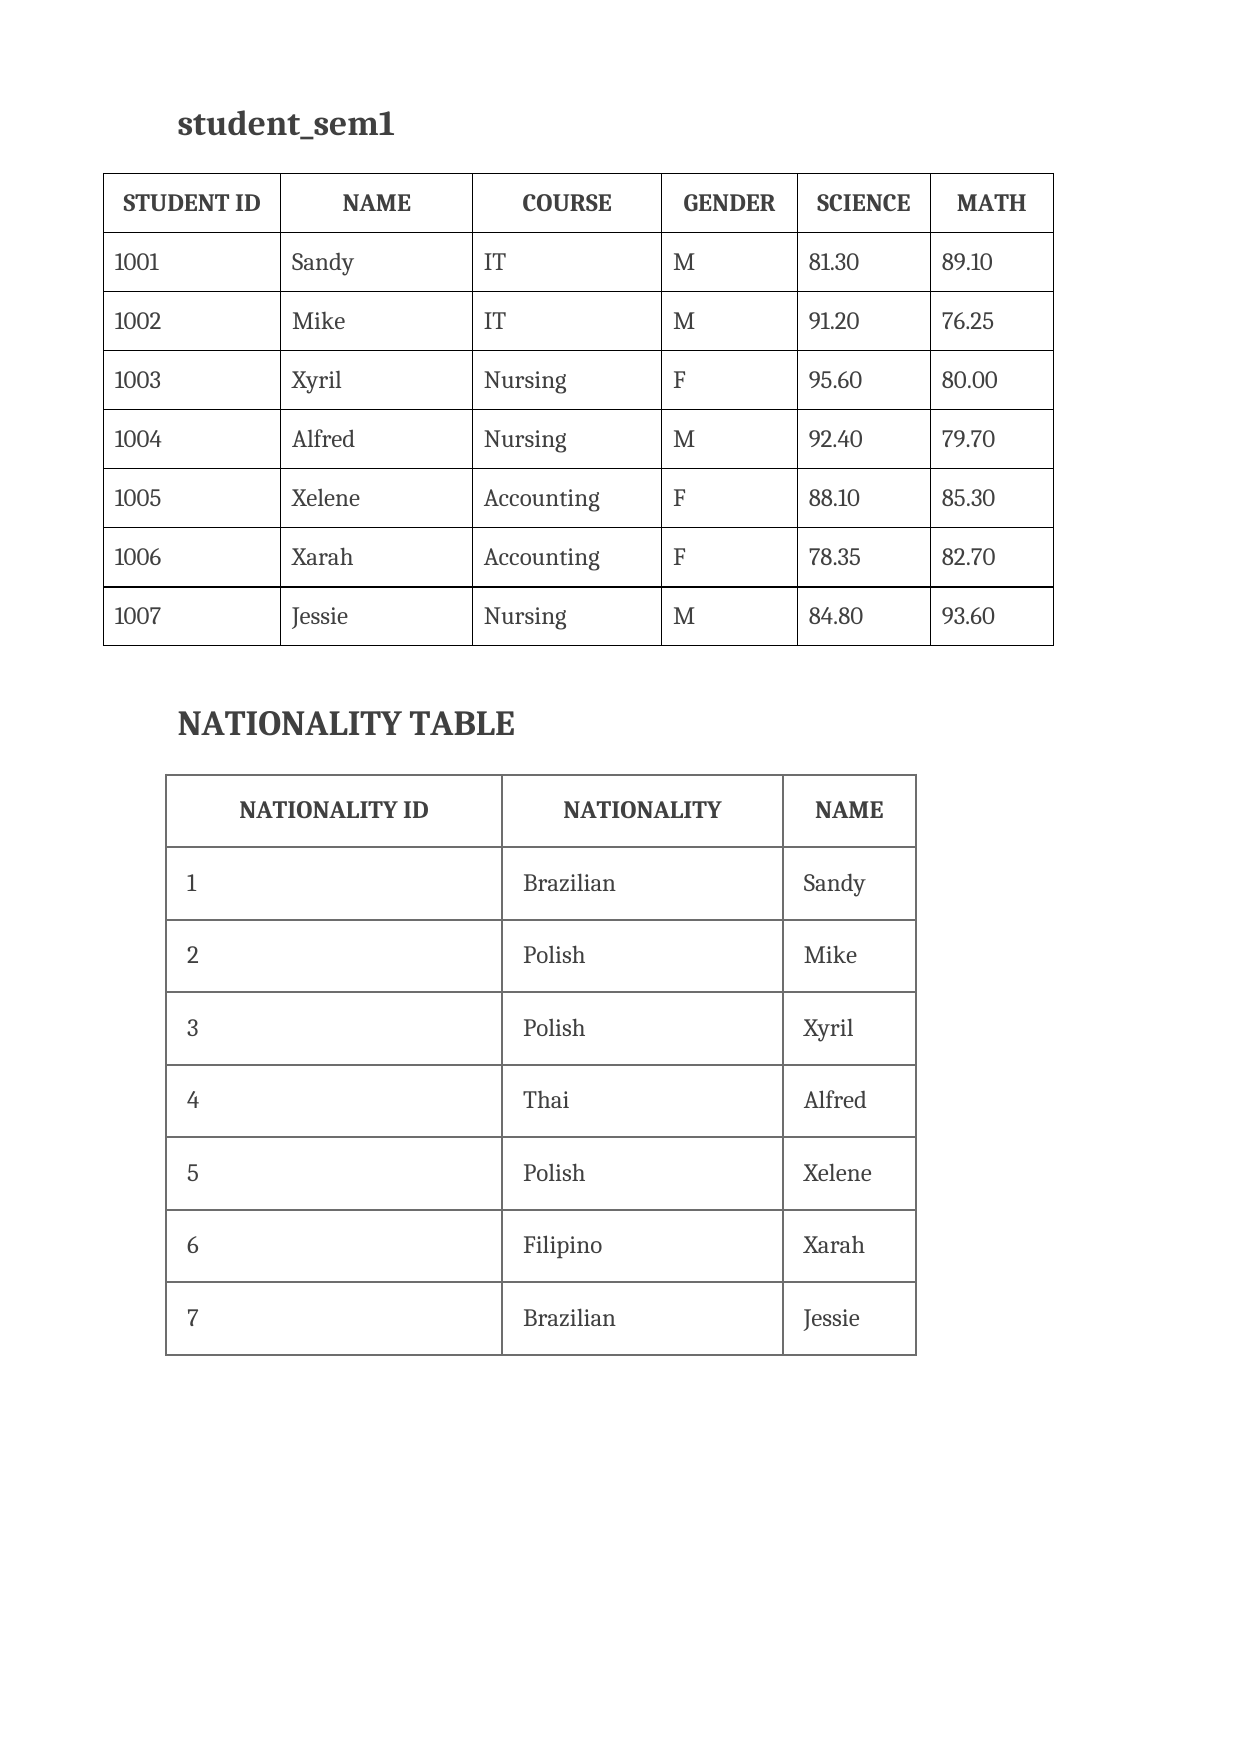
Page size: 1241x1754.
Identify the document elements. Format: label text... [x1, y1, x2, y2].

table_cell Sandy [784, 848, 915, 918]
table_cell 1003 [104, 351, 280, 409]
table_cell Nursing [473, 410, 661, 468]
table_header NAME [281, 174, 472, 232]
table_cell IT [473, 292, 661, 350]
table_header NAME [784, 776, 915, 846]
table_cell Jessie [784, 1283, 915, 1353]
text NATIONALITY TABLE [177, 704, 1108, 745]
table_cell Mike [784, 921, 915, 991]
table_cell M [662, 233, 797, 291]
table_cell Nursing [473, 588, 661, 645]
table_cell Xelene [281, 469, 472, 527]
table_cell Jessie [281, 588, 472, 645]
table_cell 91.20 [798, 292, 930, 350]
table_header MATH [931, 174, 1053, 232]
table_cell 1 [167, 848, 501, 918]
table_cell Xyril [784, 993, 915, 1063]
table_cell 2 [167, 921, 501, 991]
table_cell 92.40 [798, 410, 930, 468]
table_header COURSE [473, 174, 661, 232]
table_cell M [662, 588, 797, 645]
table_header SCIENCE [798, 174, 930, 232]
table_header STUDENT ID [104, 174, 280, 232]
table_cell 80.00 [931, 351, 1053, 409]
table_cell Polish [503, 993, 782, 1063]
table_header GENDER [662, 174, 797, 232]
table_cell 1007 [104, 588, 280, 645]
table_cell 95.60 [798, 351, 930, 409]
text student_sem1 [177, 103, 1108, 144]
table_cell IT [473, 233, 661, 291]
table_cell 7 [167, 1283, 501, 1353]
table_cell Alfred [784, 1066, 915, 1136]
table_cell 85.30 [931, 469, 1053, 527]
table_cell F [662, 351, 797, 409]
table_cell 3 [167, 993, 501, 1063]
table_cell 6 [167, 1211, 501, 1281]
table_cell Alfred [281, 410, 472, 468]
table_cell Polish [503, 1138, 782, 1208]
table_cell M [662, 410, 797, 468]
table_cell 76.25 [931, 292, 1053, 350]
table_cell Brazilian [503, 848, 782, 918]
table_cell 1004 [104, 410, 280, 468]
table_cell Accounting [473, 469, 661, 527]
table_cell Xyril [281, 351, 472, 409]
table_cell 88.10 [798, 469, 930, 527]
table_cell Brazilian [503, 1283, 782, 1353]
table_cell 81.30 [798, 233, 930, 291]
table_cell 82.70 [931, 528, 1053, 586]
table_cell Mike [281, 292, 472, 350]
table_header NATIONALITY [503, 776, 782, 846]
table_cell 79.70 [931, 410, 1053, 468]
table_cell 78.35 [798, 528, 930, 586]
table_cell 93.60 [931, 588, 1053, 645]
table_cell 4 [167, 1066, 501, 1136]
table_cell 84.80 [798, 588, 930, 645]
table_cell 89.10 [931, 233, 1053, 291]
table_cell Sandy [281, 233, 472, 291]
table_cell Polish [503, 921, 782, 991]
table_cell 1005 [104, 469, 280, 527]
table_cell Filipino [503, 1211, 782, 1281]
table_cell 1002 [104, 292, 280, 350]
table_header NATIONALITY ID [167, 776, 501, 846]
table_cell Xelene [784, 1138, 915, 1208]
table_cell Thai [503, 1066, 782, 1136]
table_cell Accounting [473, 528, 661, 586]
table_cell 1006 [104, 528, 280, 586]
table_cell F [662, 528, 797, 586]
table_cell F [662, 469, 797, 527]
table_cell 1001 [104, 233, 280, 291]
table_cell Nursing [473, 351, 661, 409]
table_cell Xarah [281, 528, 472, 586]
table_cell 5 [167, 1138, 501, 1208]
table_cell Xarah [784, 1211, 915, 1281]
table_cell M [662, 292, 797, 350]
